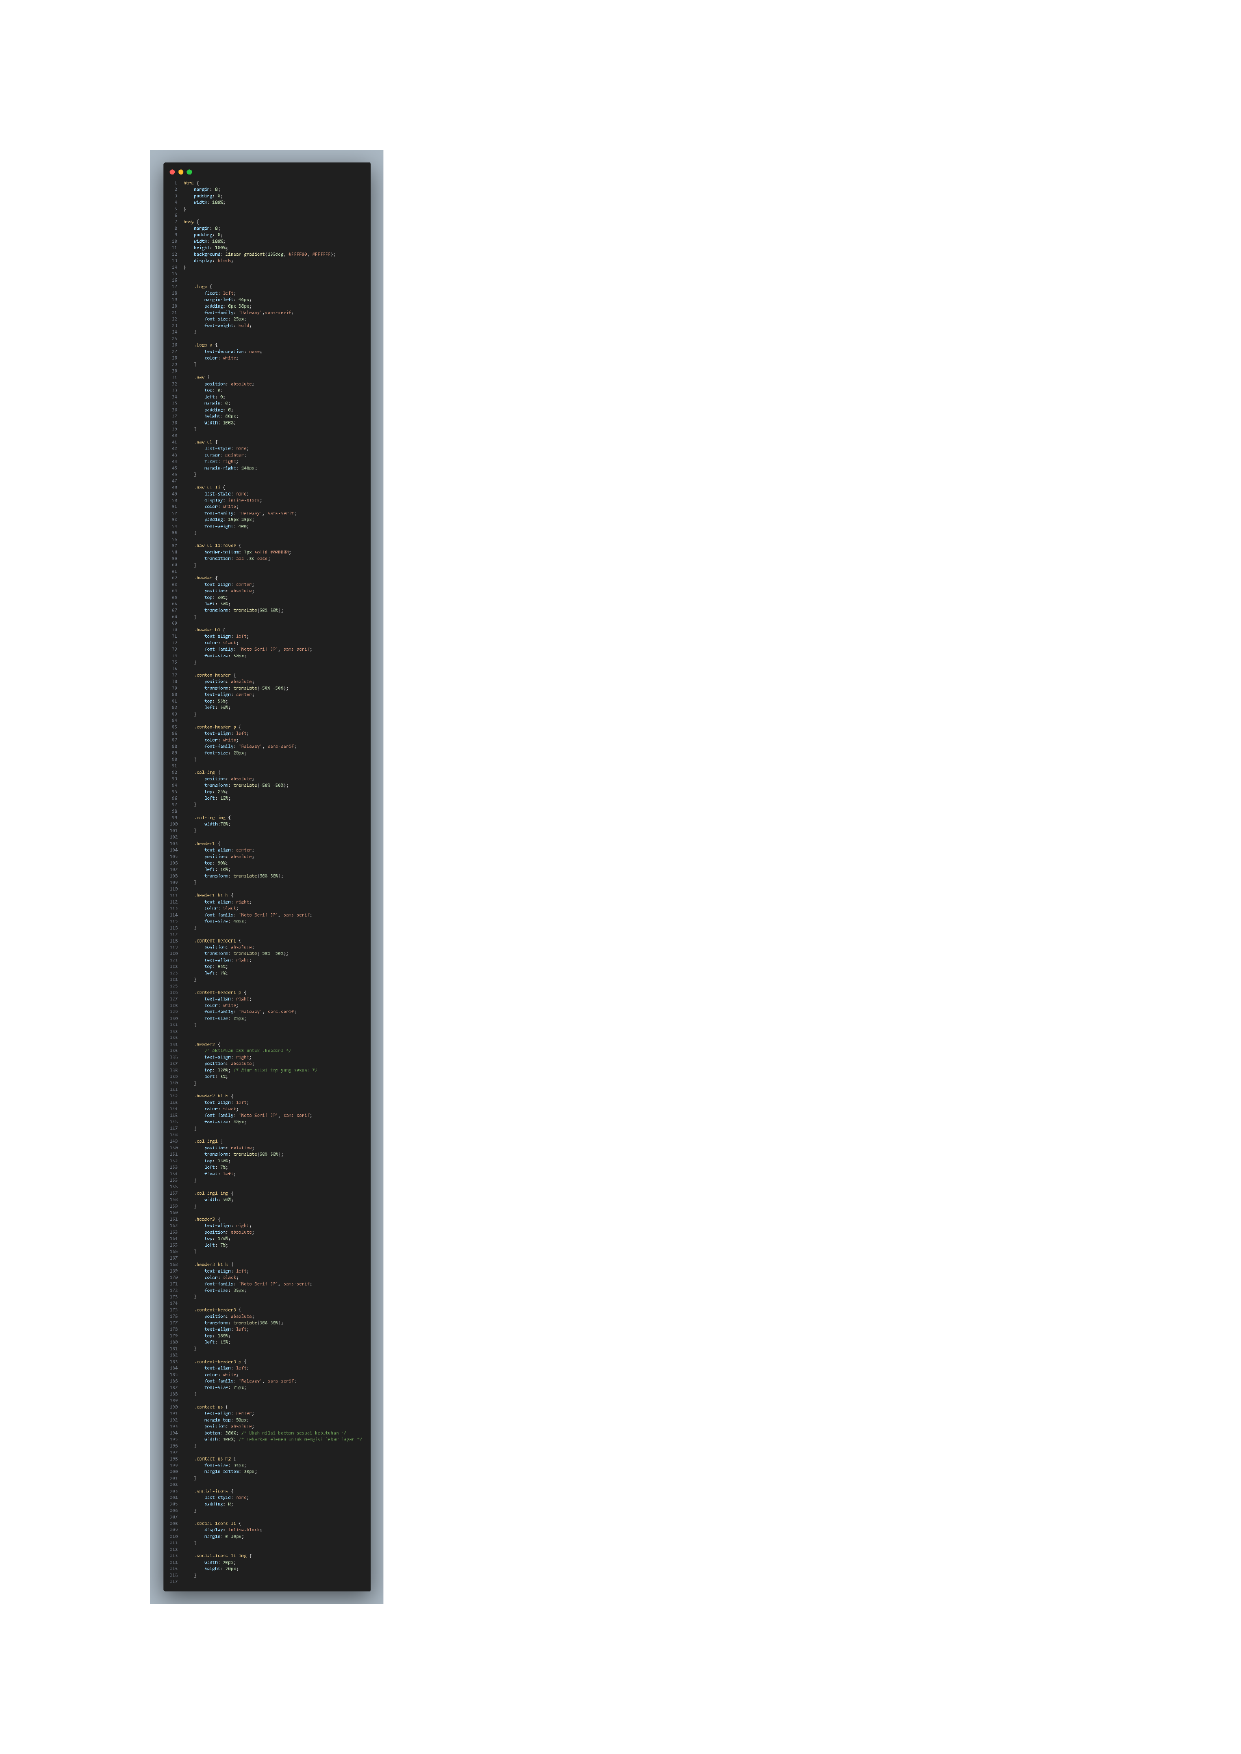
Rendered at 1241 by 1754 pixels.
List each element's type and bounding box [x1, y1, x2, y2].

picture [150, 150, 384, 1604]
